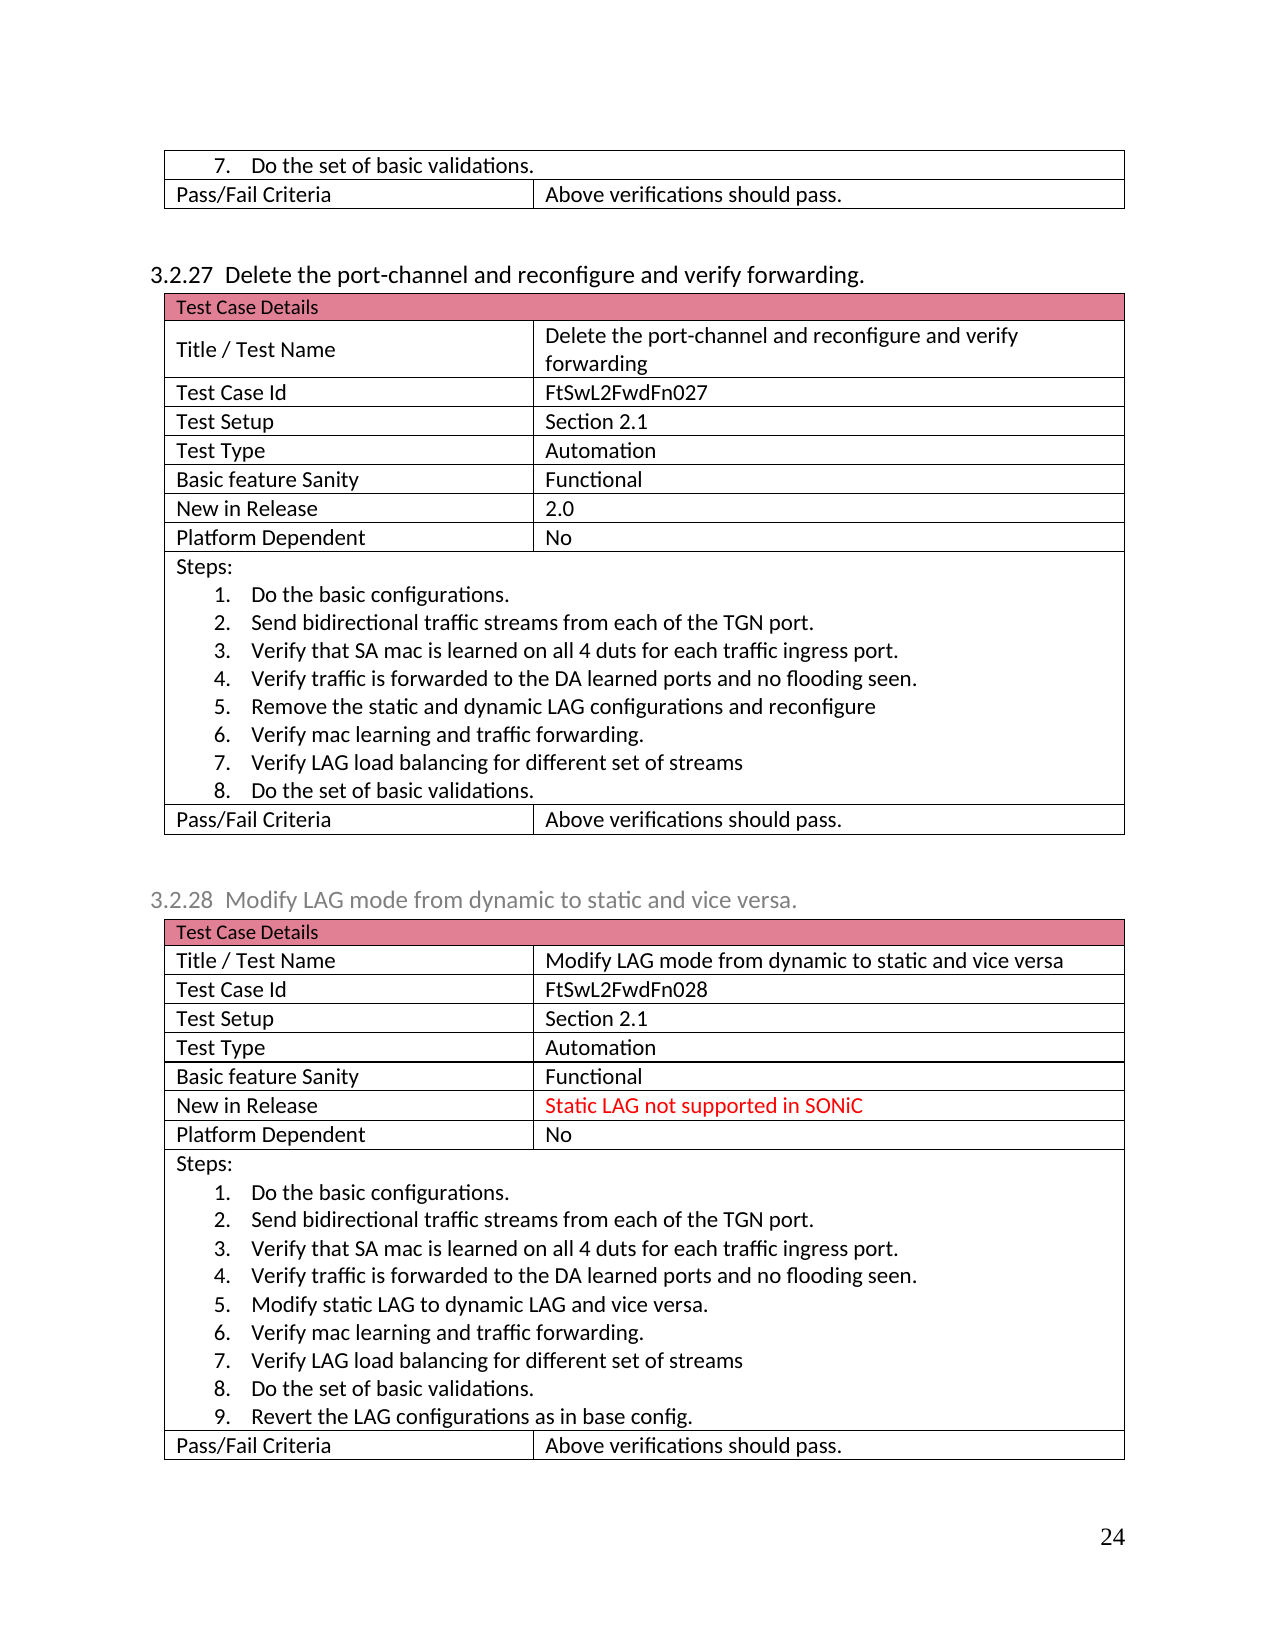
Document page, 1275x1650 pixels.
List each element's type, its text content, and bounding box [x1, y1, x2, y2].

table_cell 2.0 [534, 494, 1124, 522]
table_cell Test Type [165, 1033, 533, 1061]
table_cell Steps: Do the basic configurations. Send bidirectional traffic streams from each of the TGN port. Verify that SA mac is learned on all 4 duts for each traffic ingress port. Verify traffic is forwarded to the DA learned ports and no flooding seen. Remove the static and dynamic LAG configurations and reconfigure Verify mac learning and traffic forwarding. Verify LAG load balancing for different set of streams Do the set of basic validations. [165, 552, 1124, 804]
table_cell Above verifications should pass. [534, 180, 1124, 208]
table_cell Basic feature Sanity [165, 1063, 533, 1090]
table_header Test Case Details [165, 294, 1124, 320]
table_cell Title / Test Name [165, 321, 533, 377]
table_cell Static LAG not supported in SONiC [534, 1091, 1124, 1119]
table_cell Functional [534, 1063, 1124, 1090]
table_cell FtSwL2FwdFn027 [534, 378, 1124, 406]
table_cell No [534, 1121, 1124, 1148]
table_cell Above verifications should pass. [534, 805, 1124, 833]
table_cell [165, 151, 1124, 179]
table_cell No [534, 523, 1124, 551]
subtitle Modify LAG mode from dynamic to static and vice versa. [150, 884, 1125, 914]
table_cell Automation [534, 436, 1124, 464]
table_cell Title / Test Name [165, 946, 533, 974]
table_cell Pass/Fail Criteria [165, 805, 533, 833]
table_cell Test Setup [165, 407, 533, 435]
table_header Test Case Details [165, 920, 1124, 945]
table_cell Section 2.1 [534, 1004, 1124, 1032]
table_cell New in Release [165, 1091, 533, 1119]
table_cell Functional [534, 465, 1124, 493]
table_cell Delete the port-channel and reconfigure and verify forwarding [534, 321, 1124, 377]
table_cell Pass/Fail Criteria [165, 1431, 533, 1459]
table_cell Test Case Id [165, 975, 533, 1003]
table_cell Basic feature Sanity [165, 465, 533, 493]
table_cell Steps: Do the basic configurations. Send bidirectional traffic streams from each of the TGN port. Verify that SA mac is learned on all 4 duts for each traffic ingress port. Verify traffic is forwarded to the DA learned ports and no flooding seen. Modify static LAG to dynamic LAG and vice versa. Verify mac learning and traffic forwarding. Verify LAG load balancing for different set of streams Do the set of basic validations. Revert the LAG configurations as in base config. [165, 1150, 1124, 1430]
table_cell Test Setup [165, 1004, 533, 1032]
table_cell Test Type [165, 436, 533, 464]
subtitle Delete the port-channel and reconfigure and verify forwarding. [150, 259, 1125, 289]
table_cell Platform Dependent [165, 523, 533, 551]
table_cell Section 2.1 [534, 407, 1124, 435]
table_cell Pass/Fail Criteria [165, 180, 533, 208]
table_cell New in Release [165, 494, 533, 522]
table_cell Modify LAG mode from dynamic to static and vice versa [534, 946, 1124, 974]
table_cell Above verifications should pass. [534, 1431, 1124, 1459]
table_cell Platform Dependent [165, 1121, 533, 1148]
table_cell FtSwL2FwdFn028 [534, 975, 1124, 1003]
table_cell Automation [534, 1033, 1124, 1061]
table_cell Test Case Id [165, 378, 533, 406]
